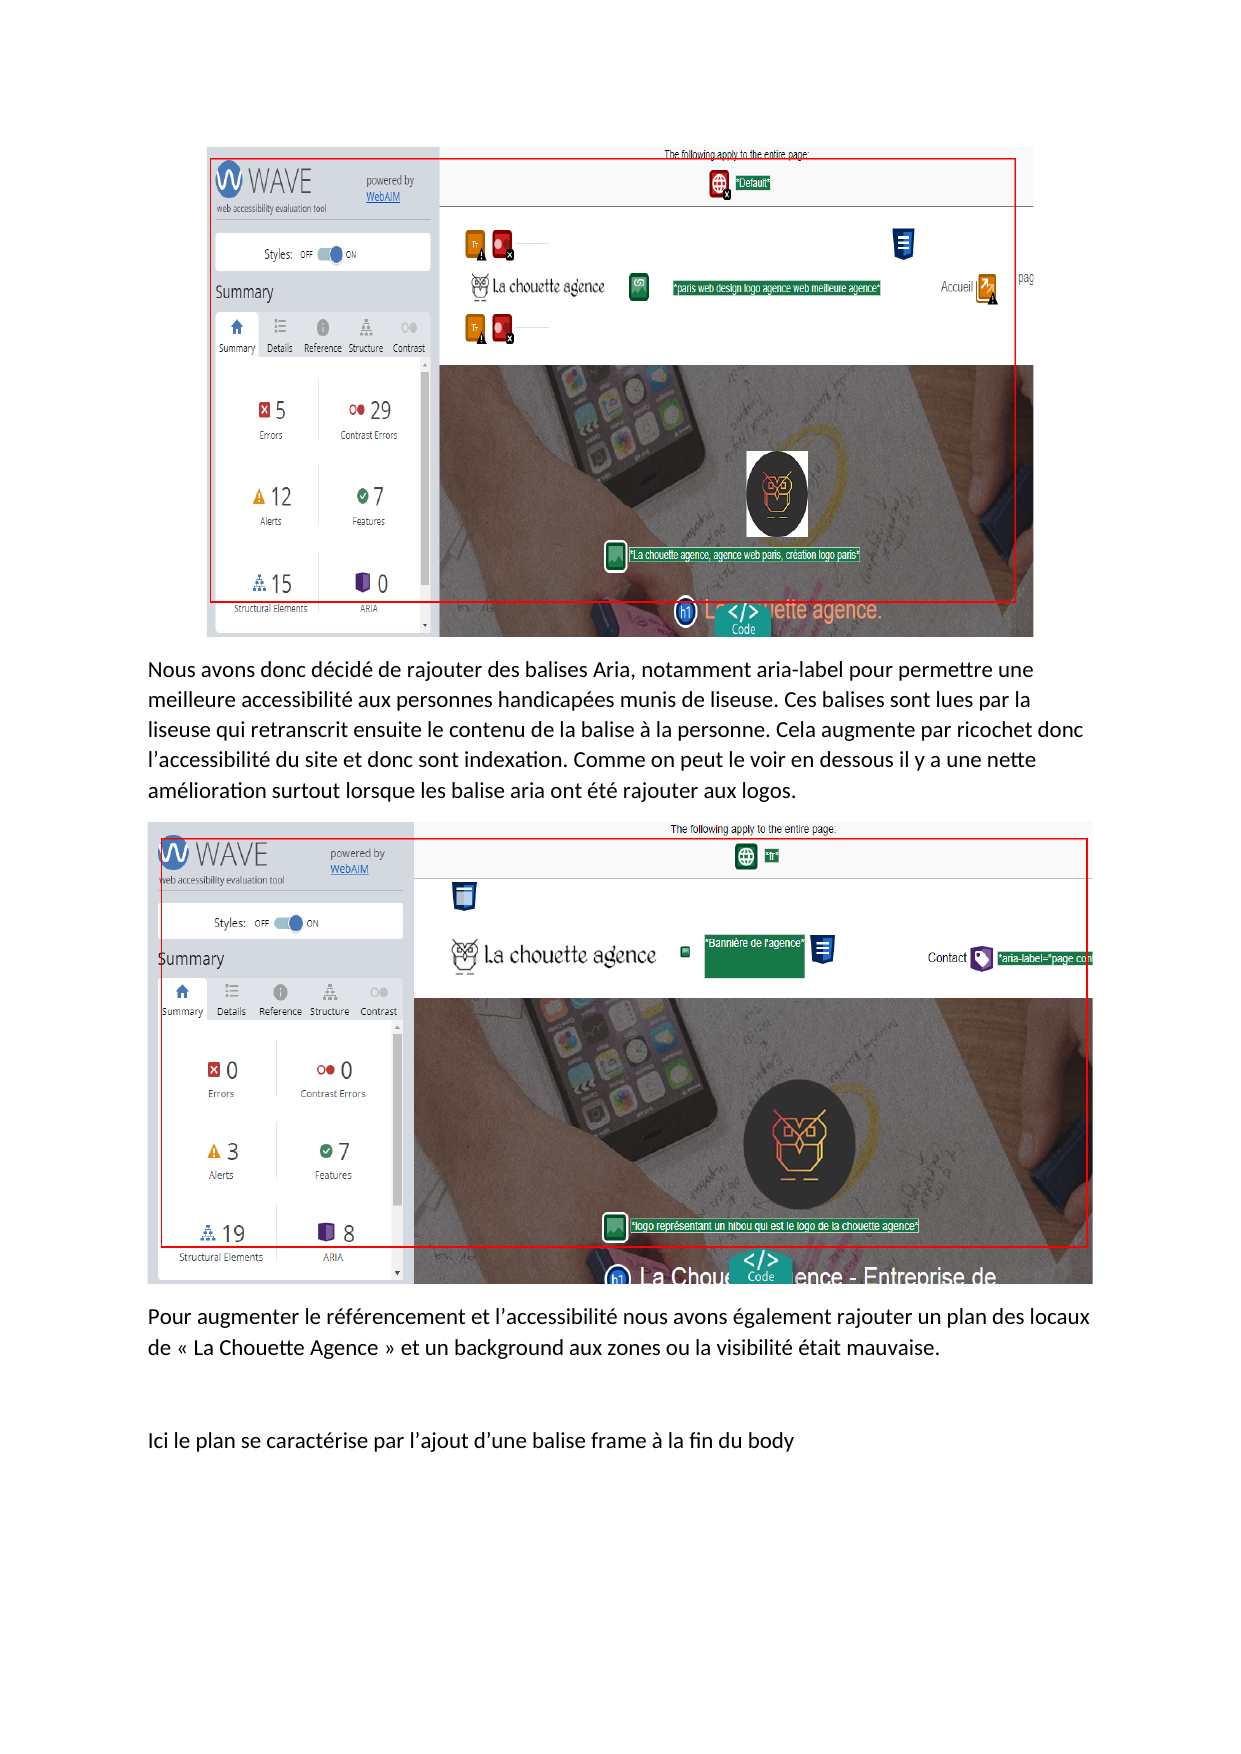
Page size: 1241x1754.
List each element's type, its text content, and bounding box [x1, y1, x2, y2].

text Nous avons donc décidé de rajouter des balises Aria, notamment aria-label pour permettre une meilleure accessibilité aux personnes handicapées munis de liseuse. Ces balises sont lues par la liseuse qui retranscrit ensuite le contenu de la balise à la personne. Cela augmente par ricochet donc l’accessibilité du site et donc sont indexation. Comme on peut le voir en dessous il y a une nette amélioration surtout lorsque les balise aria ont été rajouter aux logos. [148, 655, 1093, 804]
picture [206, 147, 1034, 637]
picture [147, 822, 1093, 1284]
text Ici le plan se caractérise par l’ajout d’une balise frame à la fin du body [148, 1426, 1093, 1454]
text Pour augmenter le référencement et l’accessibilité nous avons également rajouter un plan des locaux de « La Chouette Agence » et un background aux zones ou la visibilité était mauvaise. [148, 1302, 1093, 1361]
